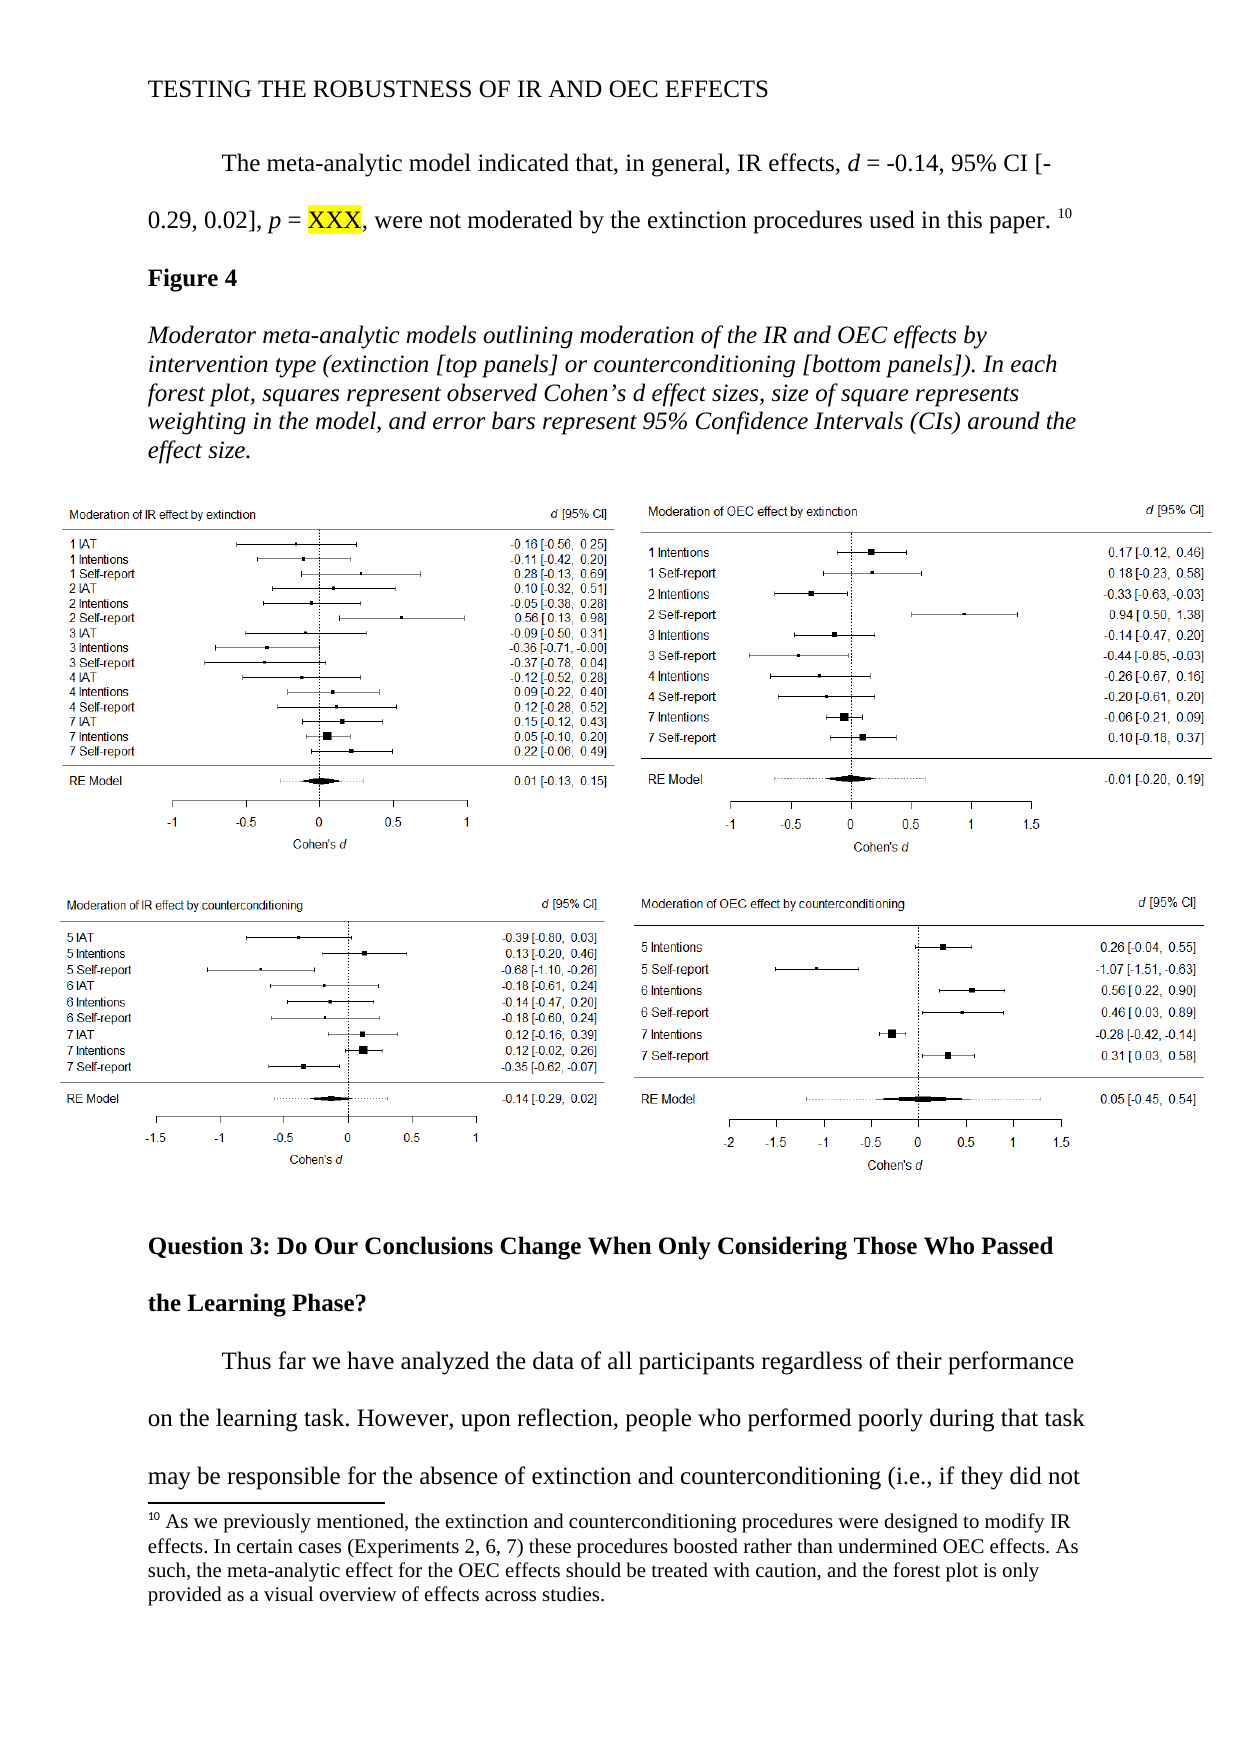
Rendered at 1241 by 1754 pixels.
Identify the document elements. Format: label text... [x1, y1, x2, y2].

text Moderator meta-analytic models outlining moderation of the IR and OEC effects by intervention type (extinction [top panels] or counterconditioning [bottom panels]). In each forest plot, squares represent observed Cohen’s d effect sizes, size of square represents weighting in the model, and error bars represent 95% Confidence Intervals (CIs) around the effect size. [148, 320, 1093, 464]
text The meta-analytic model indicated that, in general, IR effects, d = -0.14, 95% CI [-0.29, 0.02], p = XXX, were not moderated by the extinction procedures used in this paper. [148, 148, 1093, 234]
subtitle Question 3: Do Our Conclusions Change When Only Considering Those Who Passed the Learning Phase? [148, 1231, 1093, 1317]
picture [44, 496, 1220, 1196]
text Figure 4 [148, 263, 1093, 291]
